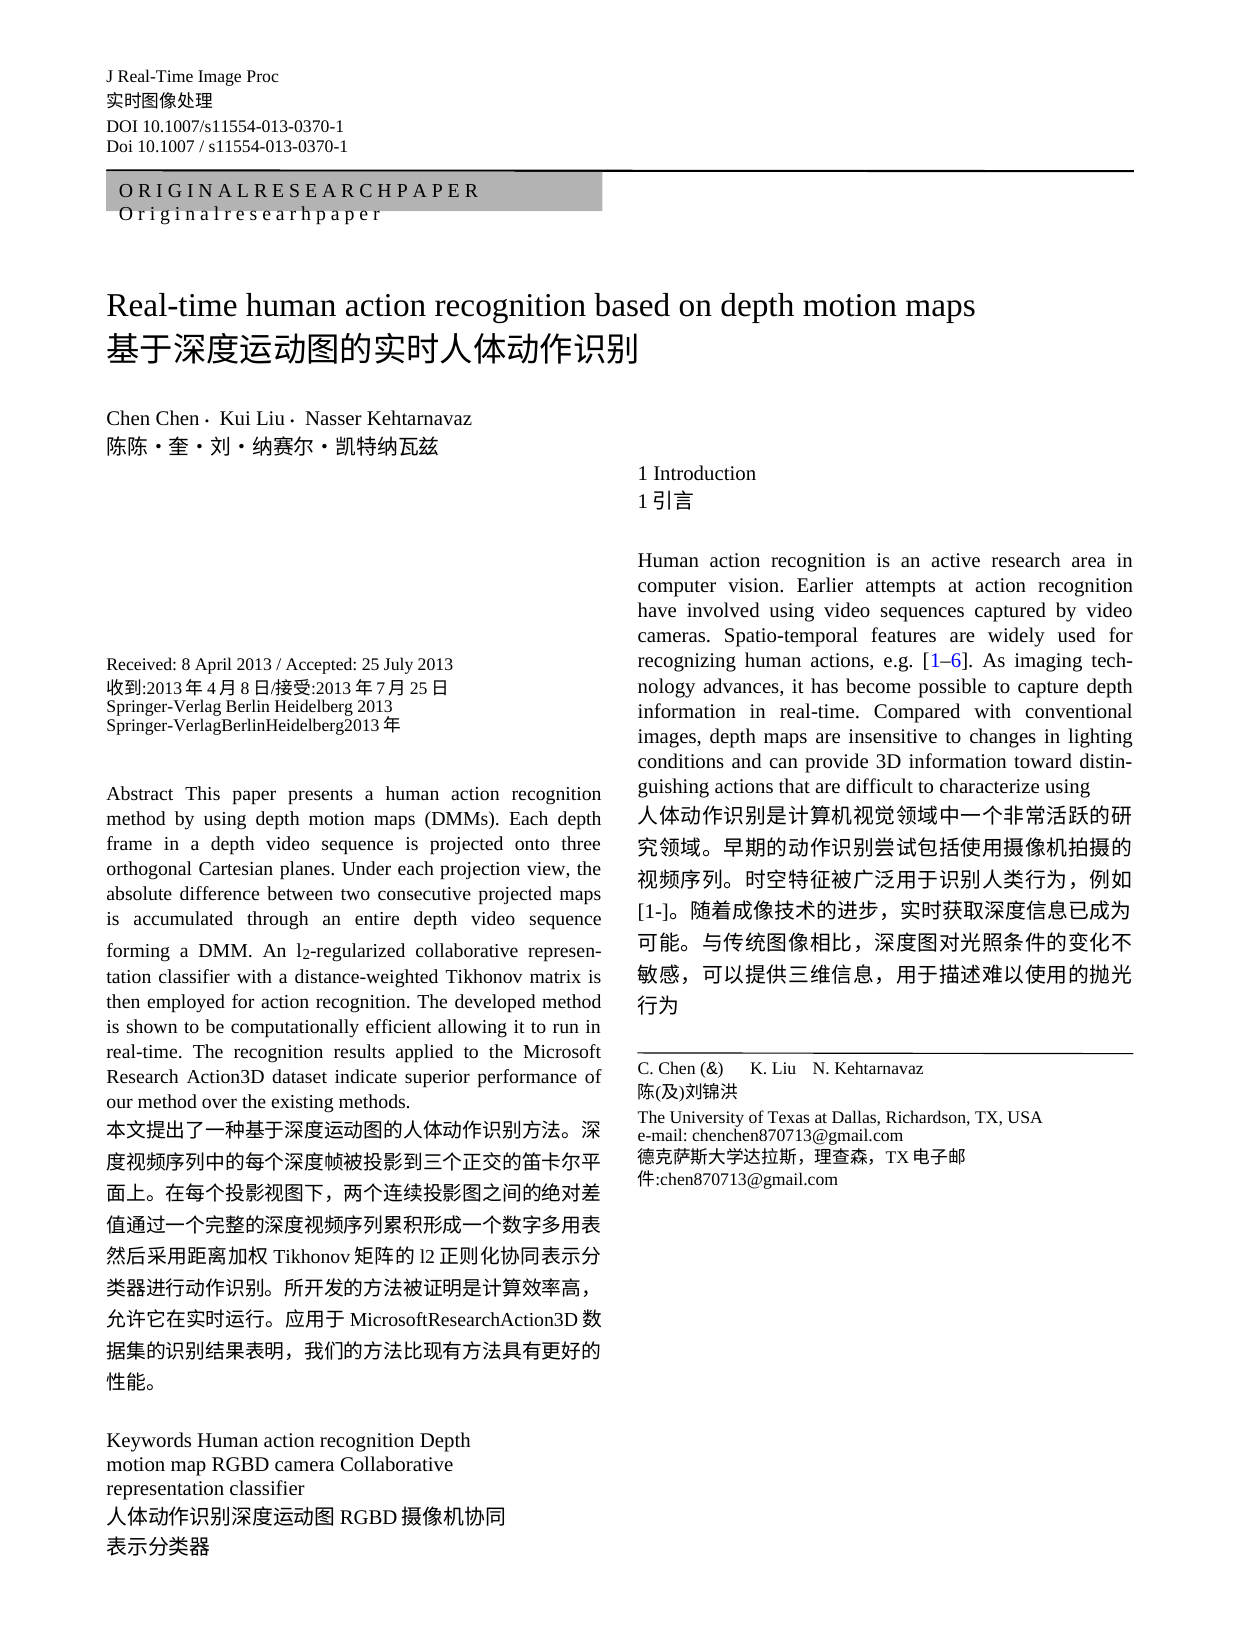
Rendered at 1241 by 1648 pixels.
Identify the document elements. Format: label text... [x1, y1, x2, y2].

text Abstract This paper presents a human action recognition method by using depth motion maps (DMMs). Each depth frame in a depth video sequence is projected onto three orthogonal Cartesian planes. Under each projection view, the absolute difference between two consecutive projected maps is accumulated through an entire depth video sequence forming a DMM. An l2-regularized collaborative represen-tation classifier with a distance-weighted Tikhonov matrix is then employed for action recognition. The developed method is shown to be computationally efficient allowing it to run in real-time. The recognition results applied to the Microsoft Research Action3D dataset indicate superior performance of our method over the existing methods. [106, 782, 602, 1113]
text C. Chen (&) K. Liu N. Kehtarnavaz [637, 1058, 1133, 1078]
text J Real-Time Image Proc [106, 66, 1133, 87]
text 陈(及)刘锦洪 [637, 1078, 1133, 1104]
text The University of Texas at Dallas, Richardson, TX, USA e-mail: chenchen870713@gmail.com [637, 1109, 1054, 1145]
text O r i g i n a l r e s e a r h p a p e r [119, 202, 1133, 225]
text 收到:2013年4月8日/接受:2013年7月25日 [106, 674, 602, 699]
text 德克萨斯大学达拉斯，理查森，TX电子邮件:chen870713@gmail.com [637, 1145, 1054, 1191]
text O R I G I N A L R E S E A R C H P A P E R [119, 179, 1133, 202]
text Human action recognition is an active research area in computer vision. Earlier attempts at action recognition have involved using video sequences captured by video cameras. Spatio-temporal features are widely used for recognizing human actions, e.g. [1–6]. As imaging tech-nology advances, it has become possible to capture depth information in real-time. Compared with conventional images, depth maps are insensitive to changes in lighting conditions and can provide 3D information toward distin-guishing actions that are difficult to characterize using [637, 547, 1133, 798]
text 本文提出了一种基于深度运动图的人体动作识别方法。深度视频序列中的每个深度帧被投影到三个正交的笛卡尔平面上。在每个投影视图下，两个连续投影图之间的绝对差值通过一个完整的深度视频序列累积形成一个数字多用表。然后采用距离加权Tikhonov矩阵的l2正则化协同表示分类器进行动作识别。所开发的方法被证明是计算效率高，允许它在实时运行。应用于MicrosoftResearchAction3D数据集的识别结果表明，我们的方法比现有方法具有更好的性能。 [106, 1115, 602, 1395]
text Doi 10.1007 / s11554-013-0370-1 [106, 136, 1133, 156]
text 实时图像处理 [106, 87, 1133, 112]
text Real-time human action recognition based on depth motion maps [106, 285, 1133, 323]
text Springer-Verlag Berlin Heidelberg 2013 [106, 699, 602, 716]
text 陈陈•奎•刘•纳赛尔•凯特纳瓦兹 [106, 430, 1133, 461]
text 人体动作识别深度运动图RGBD摄像机协同表示分类器 [106, 1500, 508, 1560]
text DOI 10.1007/s11554-013-0370-1 [106, 116, 1133, 136]
text Keywords Human action recognition Depth motion map RGBD camera Collaborative representation classifier [106, 1428, 508, 1500]
text 1 Introduction [637, 461, 1133, 484]
text 基于深度运动图的实时人体动作识别 [106, 323, 1133, 371]
text Received: 8 April 2013 / Accepted: 25 July 2013 [106, 653, 602, 674]
text Springer-VerlagBerlinHeidelberg2013年 [106, 716, 602, 736]
text 1引言 [637, 484, 1133, 515]
text Chen Chen • Kui Liu • Nasser Kehtarnavaz [106, 406, 1133, 430]
text 人体动作识别是计算机视觉领域中一个非常活跃的研究领域。早期的动作识别尝试包括使用摄像机拍摄的视频序列。时空特征被广泛用于识别人类行为，例如[1-]。随着成像技术的进步，实时获取深度信息已成为可能。与传统图像相比，深度图对光照条件的变化不敏感，可以提供三维信息，用于描述难以使用的抛光行为 [637, 799, 1133, 1020]
